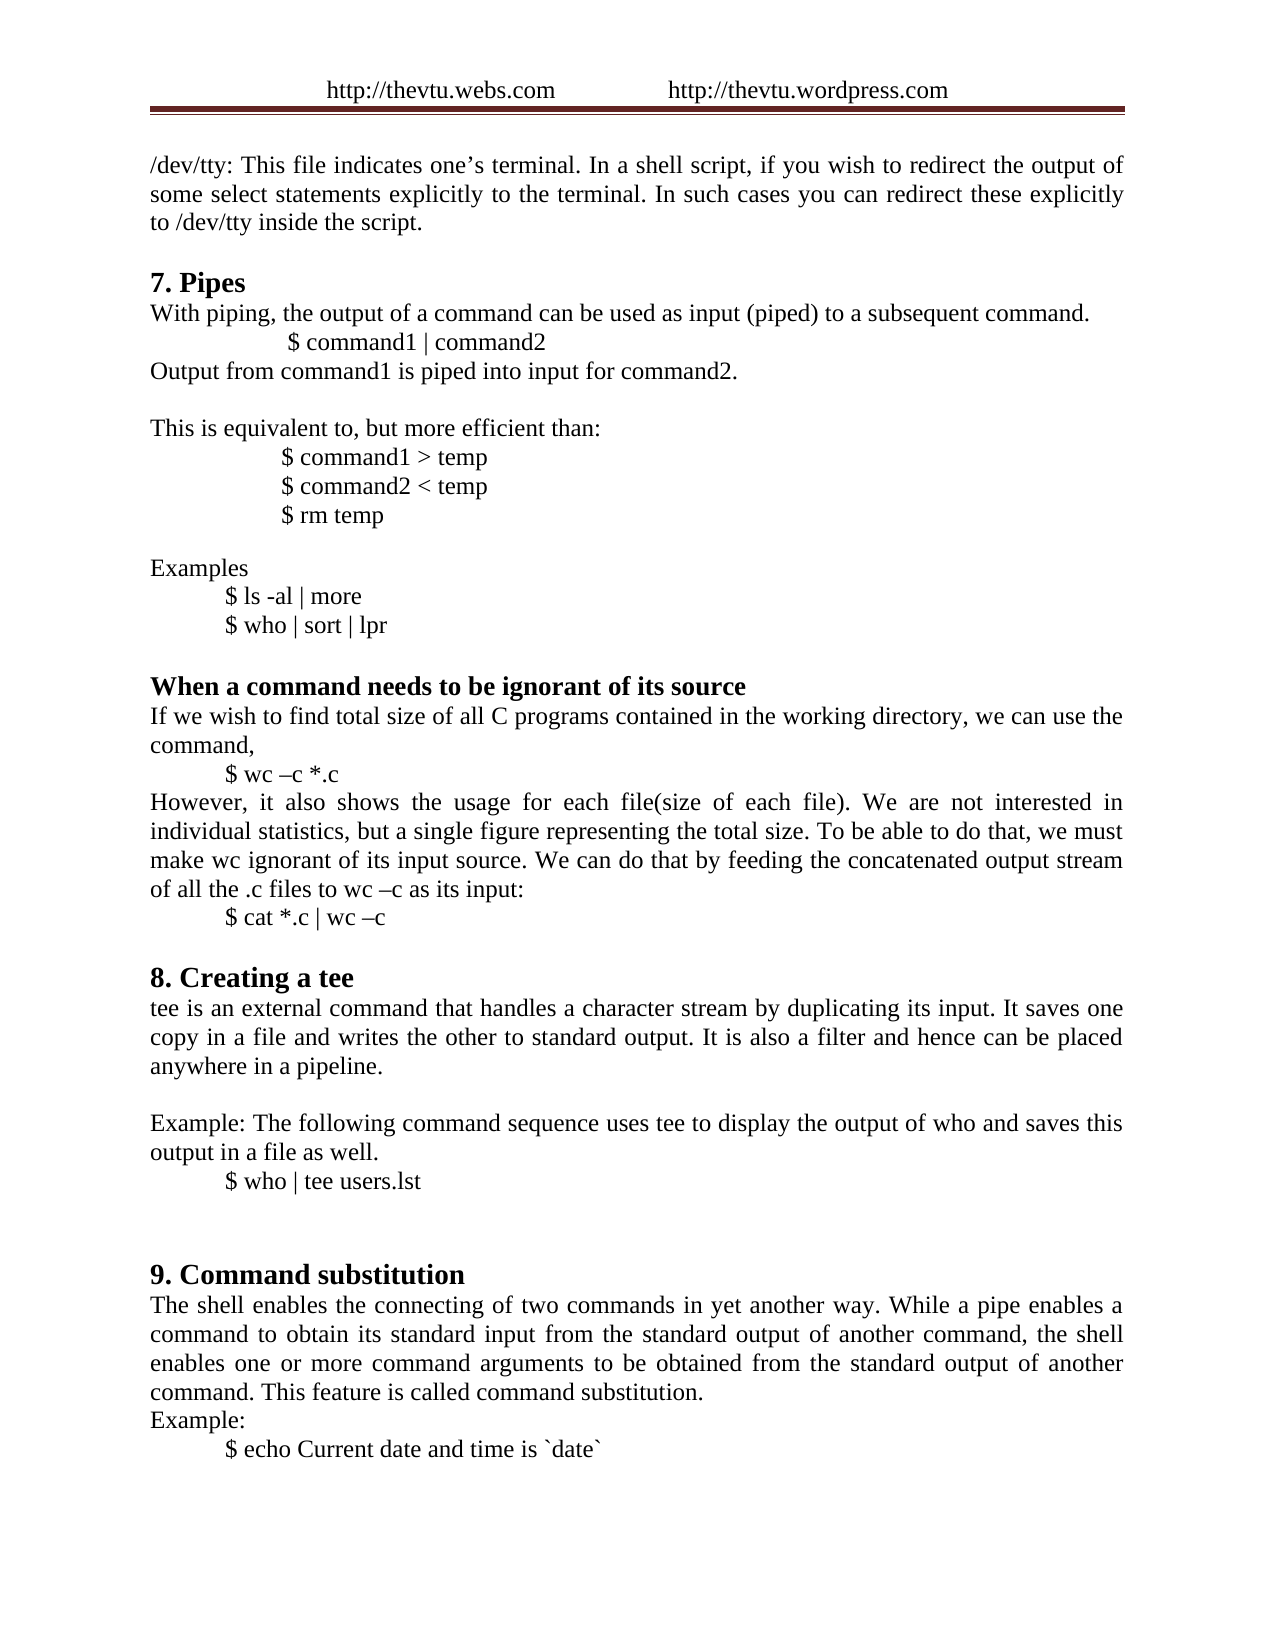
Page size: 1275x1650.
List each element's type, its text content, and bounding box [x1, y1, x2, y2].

text Output from command1 is piped into input for command2. [150, 356, 1125, 385]
text $ cat *.c | wc –c [150, 902, 1125, 931]
text $ command2 < temp [150, 471, 1125, 500]
text $ who | tee users.lst [150, 1166, 1125, 1195]
text $ echo Current date and time is `date` [150, 1434, 1125, 1463]
text $ command1 | command2 [150, 327, 1125, 356]
text With piping, the output of a command can be used as input (piped) to a subsequent command. [150, 298, 1125, 327]
text Example: The following command sequence uses tee to display the output of who and saves this output in a file as well. [150, 1108, 1125, 1166]
text /dev/tty: This file indicates one’s terminal. In a shell script, if you wish to redirect the output of some select statements explicitly to the terminal. In such cases you can redirect these explicitly to /dev/tty inside the script. [150, 150, 1125, 236]
text 8. Creating a tee [150, 960, 1125, 993]
text $ who | sort | lpr [150, 610, 1125, 639]
text tee is an external command that handles a character stream by duplicating its input. It saves one copy in a file and writes the other to standard output. It is also a filter and hence can be placed anywhere in a pipeline. [150, 993, 1125, 1080]
text 7. Pipes [150, 265, 1125, 298]
text $ ls -al | more [150, 581, 1125, 610]
text However, it also shows the usage for each file(size of each file). We are not interested in individual statistics, but a single figure representing the total size. To be able to do that, we must make wc ignorant of its input source. We can do that by feeding the concatenated output stream of all the .c files to wc –c as its input: [150, 787, 1125, 902]
text When a command needs to be ignorant of its source [150, 670, 1125, 701]
text This is equivalent to, but more efficient than: [150, 413, 1125, 442]
text $ wc –c *.c [150, 759, 1125, 787]
text 9. Command substitution [150, 1257, 1125, 1291]
text The shell enables the connecting of two commands in yet another way. While a pipe enables a command to obtain its standard input from the standard output of another command, the shell enables one or more command arguments to be obtained from the standard output of another command. This feature is called command substitution. [150, 1291, 1125, 1406]
text Example: [150, 1406, 1125, 1434]
text $ rm temp [150, 500, 1125, 528]
text Examples [150, 553, 1125, 581]
text If we wish to find total size of all C programs contained in the working directory, we can use the command, [150, 701, 1125, 759]
text $ command1 > temp [150, 442, 1125, 471]
